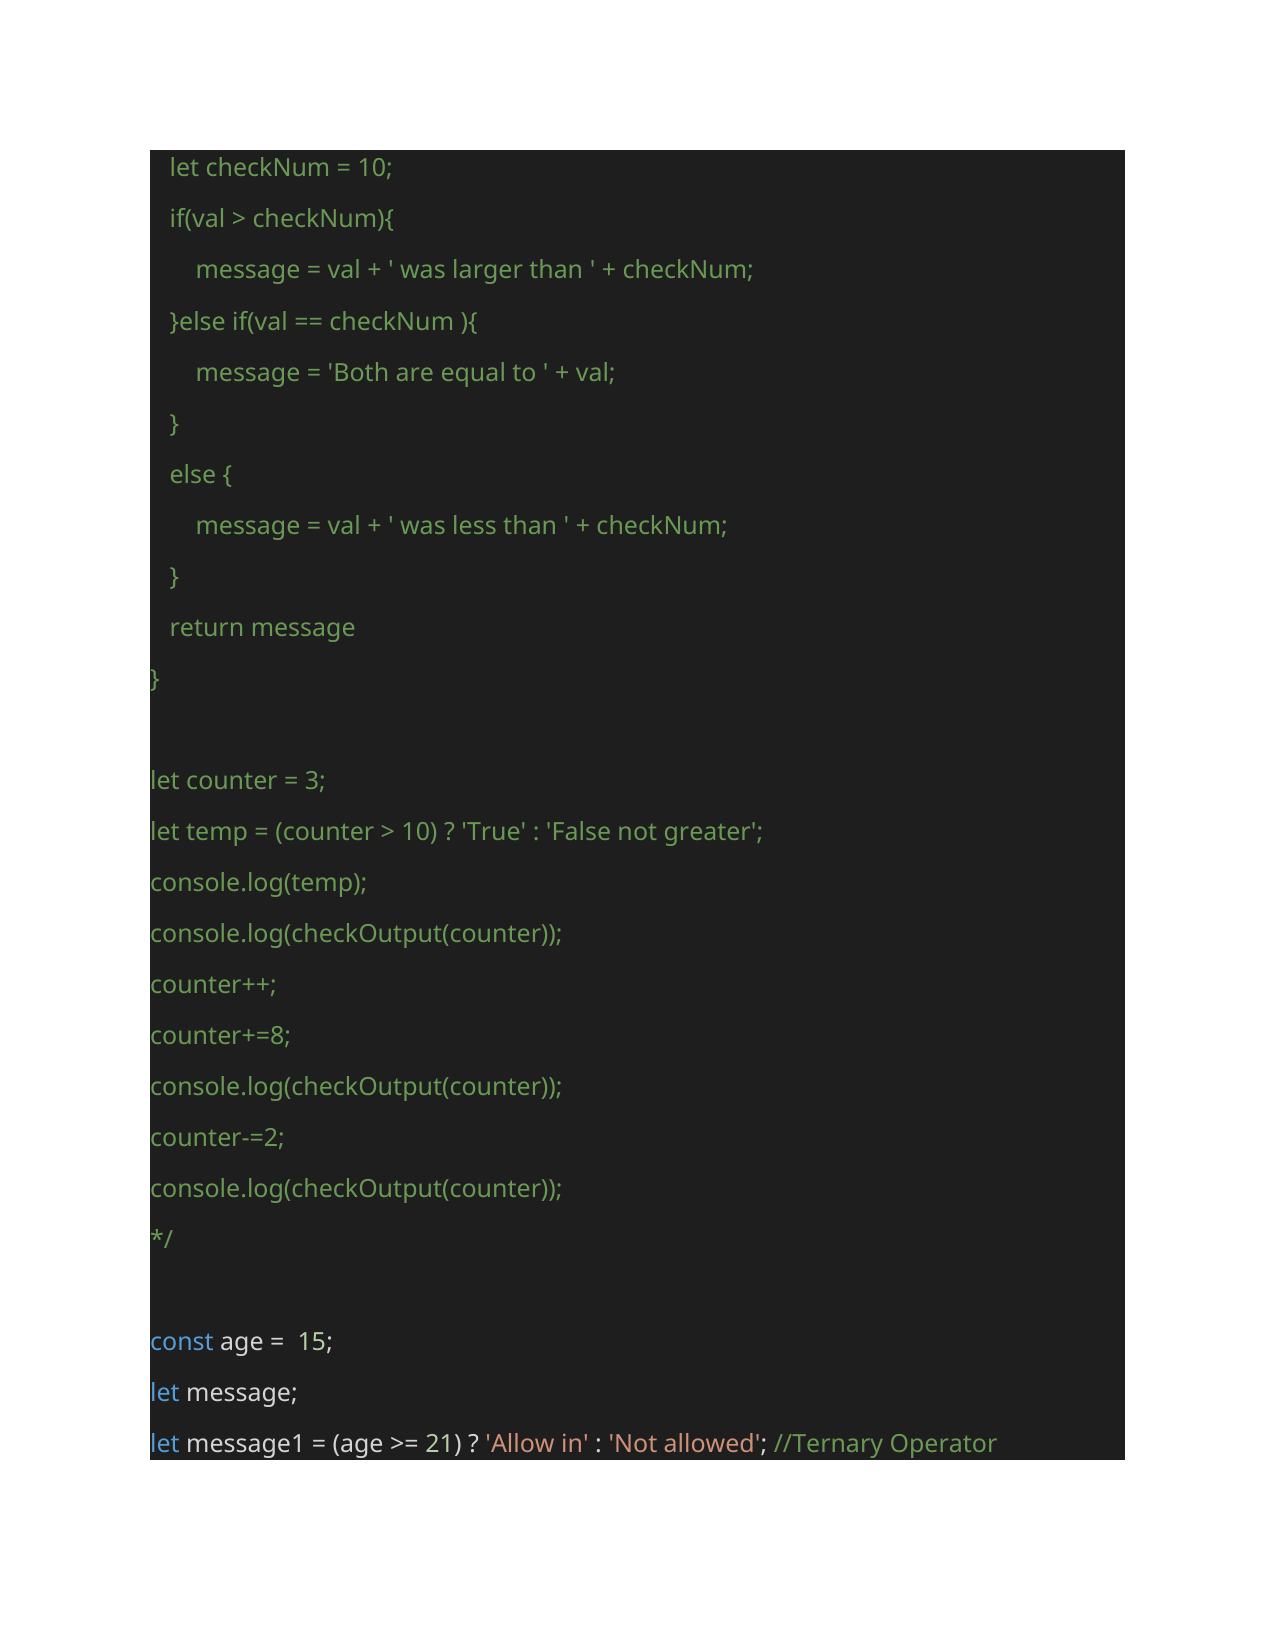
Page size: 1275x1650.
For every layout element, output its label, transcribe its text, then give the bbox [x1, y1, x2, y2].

text counter-=2; [150, 1120, 1125, 1154]
text } [150, 405, 1125, 439]
text let counter = 3; [150, 762, 1125, 797]
text } [150, 660, 1125, 694]
text let message1 = (age >= 21) ? 'Allow in' : 'Not allowed'; //Ternary Operator [150, 1426, 1125, 1460]
text } [150, 558, 1125, 592]
text const age = 15; [150, 1324, 1125, 1358]
text message = 'Both are equal to ' + val; [150, 354, 1125, 388]
text let message; [150, 1375, 1125, 1409]
text console.log(checkOutput(counter)); [150, 1069, 1125, 1103]
text counter+=8; [150, 1018, 1125, 1052]
text message = val + ' was less than ' + checkNum; [150, 507, 1125, 541]
text console.log(checkOutput(counter)); [150, 916, 1125, 950]
text console.log(checkOutput(counter)); [150, 1171, 1125, 1205]
text else { [150, 456, 1125, 490]
text console.log(temp); [150, 864, 1125, 899]
text message = val + ' was larger than ' + checkNum; [150, 252, 1125, 286]
text return message [150, 609, 1125, 643]
text let temp = (counter > 10) ? 'True' : 'False not greater'; [150, 813, 1125, 848]
text counter++; [150, 967, 1125, 1001]
text if(val > checkNum){ [150, 201, 1125, 235]
text let checkNum = 10; [150, 150, 1125, 184]
text }else if(val == checkNum ){ [150, 303, 1125, 337]
text */ [150, 1222, 1125, 1256]
